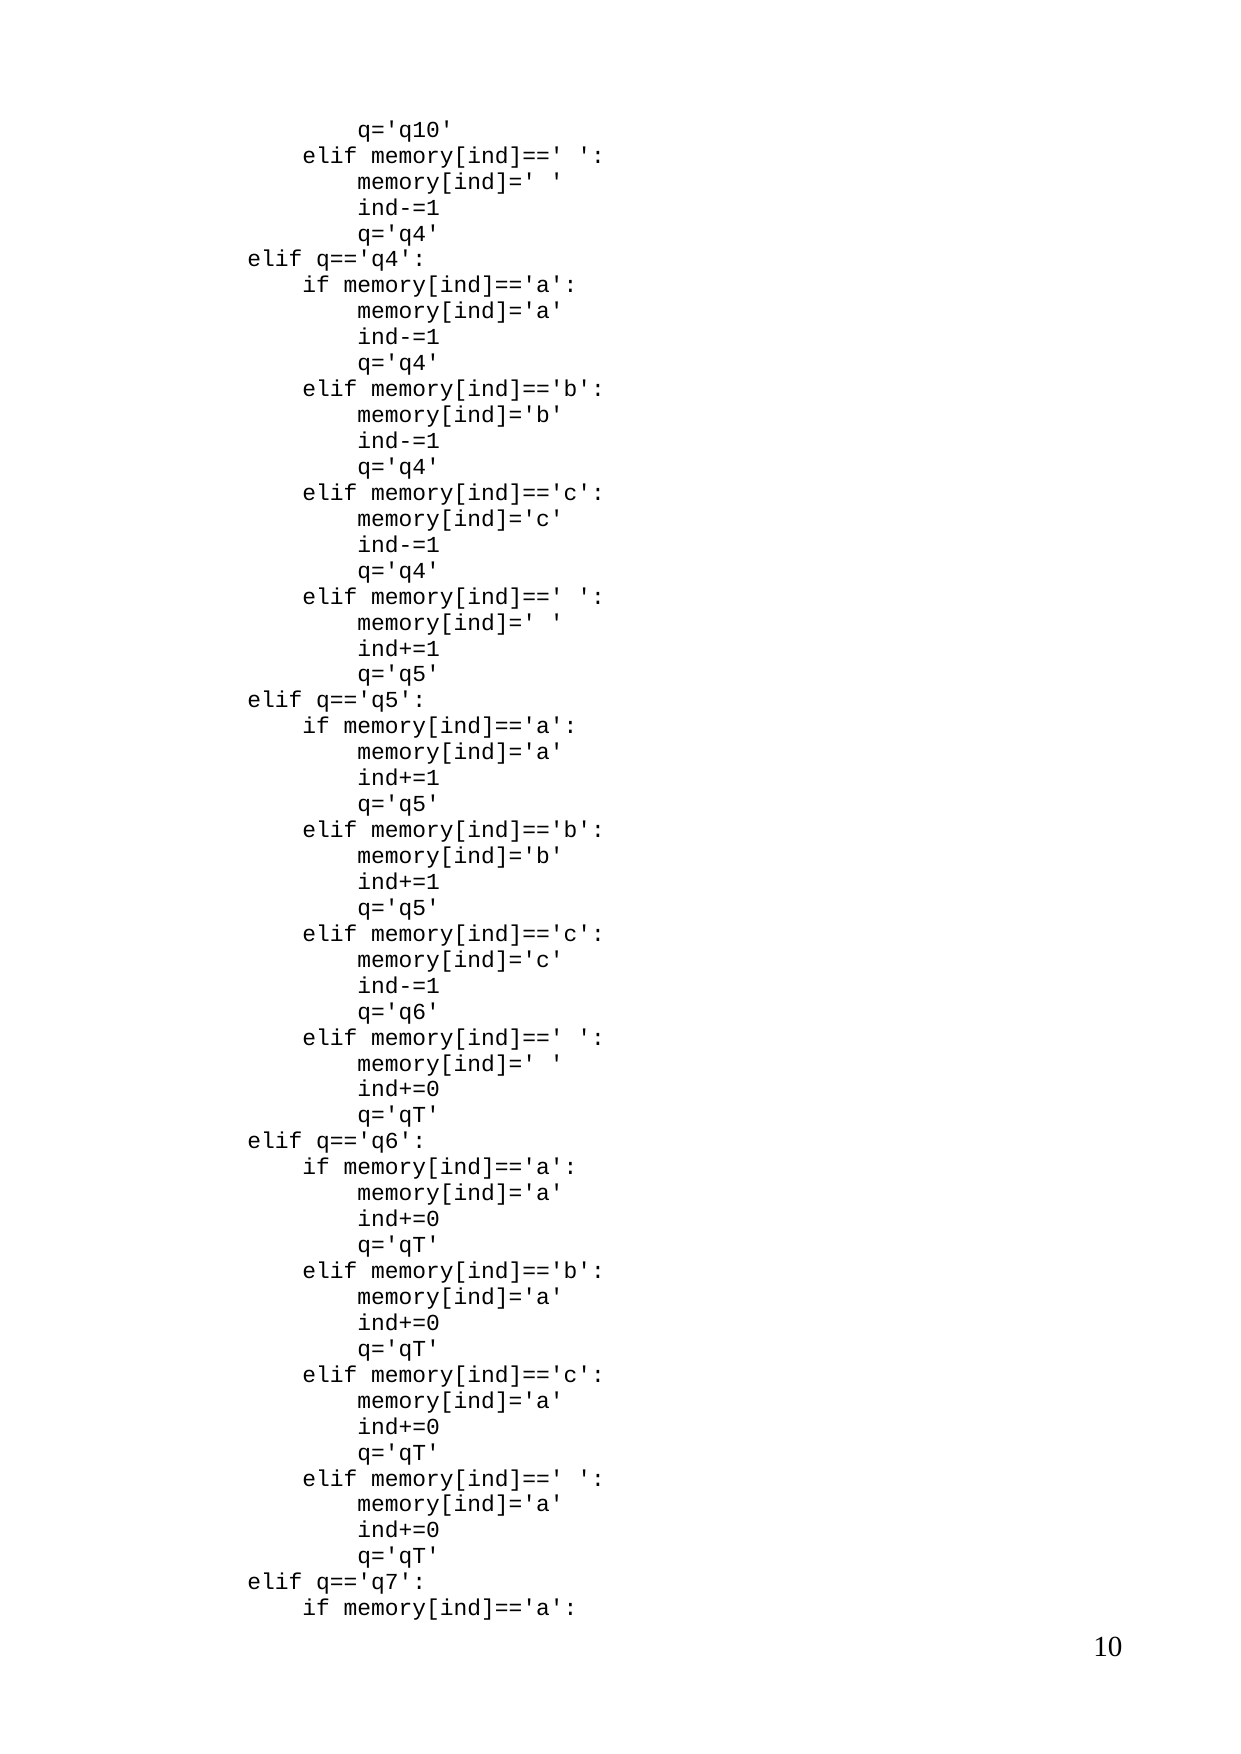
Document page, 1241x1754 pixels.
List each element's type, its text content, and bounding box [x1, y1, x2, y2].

text memory[ind]=' ' [118, 1052, 1122, 1078]
text memory[ind]='a' [118, 300, 1122, 326]
text if memory[ind]=='a': [118, 1156, 1122, 1182]
text q='q10' [118, 118, 1122, 144]
text q='q5' [118, 663, 1122, 689]
text ind+=0 [118, 1519, 1122, 1545]
text ind-=1 [118, 196, 1122, 222]
text ind+=0 [118, 1311, 1122, 1337]
text elif memory[ind]=='b': [118, 377, 1122, 403]
text ind+=0 [118, 1415, 1122, 1441]
text q='q4' [118, 455, 1122, 481]
text if memory[ind]=='a': [118, 274, 1122, 300]
text elif memory[ind]=='c': [118, 922, 1122, 948]
text memory[ind]='c' [118, 507, 1122, 533]
text elif q=='q7': [118, 1571, 1122, 1597]
text ind-=1 [118, 974, 1122, 1000]
text elif memory[ind]==' ': [118, 1467, 1122, 1493]
text memory[ind]='a' [118, 1182, 1122, 1207]
text q='qT' [118, 1441, 1122, 1467]
text ind-=1 [118, 429, 1122, 455]
text elif q=='q5': [118, 689, 1122, 715]
text elif q=='q6': [118, 1130, 1122, 1156]
text elif memory[ind]==' ': [118, 585, 1122, 611]
text ind+=0 [118, 1207, 1122, 1233]
text ind+=1 [118, 767, 1122, 792]
text q='q4' [118, 352, 1122, 377]
text elif memory[ind]=='c': [118, 481, 1122, 507]
text elif memory[ind]=='c': [118, 1363, 1122, 1389]
text memory[ind]='a' [118, 741, 1122, 767]
text memory[ind]='b' [118, 403, 1122, 429]
text memory[ind]='a' [118, 1285, 1122, 1311]
text ind+=1 [118, 870, 1122, 896]
text q='qT' [118, 1337, 1122, 1363]
text memory[ind]='a' [118, 1493, 1122, 1519]
text ind-=1 [118, 326, 1122, 352]
text q='q4' [118, 559, 1122, 585]
text ind+=1 [118, 637, 1122, 663]
text memory[ind]=' ' [118, 170, 1122, 196]
text memory[ind]='c' [118, 948, 1122, 974]
text q='qT' [118, 1104, 1122, 1130]
text elif q=='q4': [118, 248, 1122, 274]
text if memory[ind]=='a': [118, 715, 1122, 741]
text elif memory[ind]==' ': [118, 1026, 1122, 1052]
text q='q4' [118, 222, 1122, 248]
text q='qT' [118, 1545, 1122, 1571]
text q='qT' [118, 1233, 1122, 1259]
text elif memory[ind]=='b': [118, 818, 1122, 844]
text memory[ind]='a' [118, 1389, 1122, 1415]
text q='q6' [118, 1000, 1122, 1026]
text q='q5' [118, 896, 1122, 922]
text elif memory[ind]=='b': [118, 1259, 1122, 1285]
text memory[ind]=' ' [118, 611, 1122, 637]
text q='q5' [118, 792, 1122, 818]
text if memory[ind]=='a': [118, 1597, 1122, 1622]
text ind-=1 [118, 533, 1122, 559]
text memory[ind]='b' [118, 844, 1122, 870]
text elif memory[ind]==' ': [118, 144, 1122, 170]
text ind+=0 [118, 1078, 1122, 1104]
